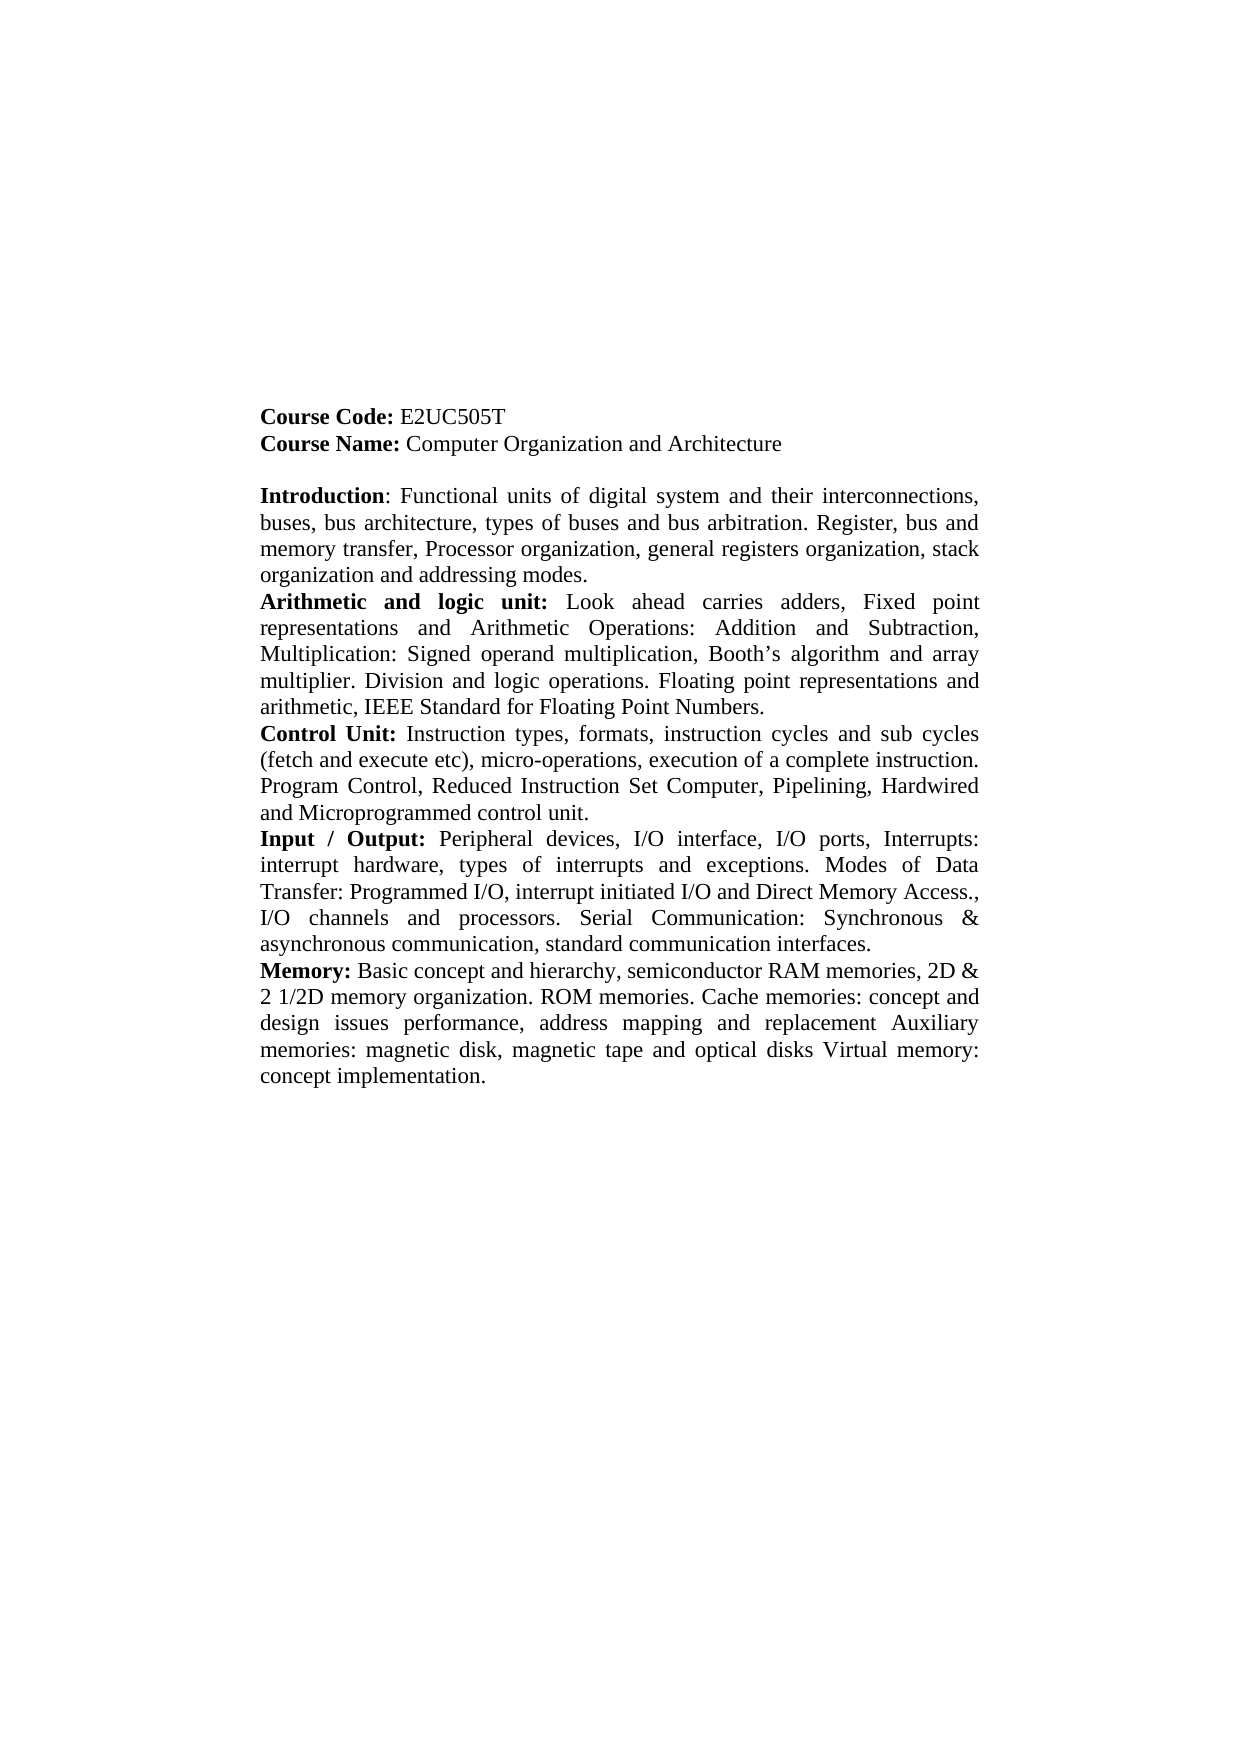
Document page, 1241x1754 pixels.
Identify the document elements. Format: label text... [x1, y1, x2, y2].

text Course Code: E2UC505T [260, 403, 980, 430]
text Memory: Basic concept and hierarchy, semiconductor RAM memories, 2D & 2 1/2D memory organization. ROM memories. Cache memories: concept and design issues performance, address mapping and replacement Auxiliary memories: magnetic disk, magnetic tape and optical disks Virtual memory: concept implementation. [260, 957, 980, 1088]
text Input / Output: Peripheral devices, I/O interface, I/O ports, Interrupts: interrupt hardware, types of interrupts and exceptions. Modes of Data Transfer: Programmed I/O, interrupt initiated I/O and Direct Memory Access., I/O channels and processors. Serial Communication: Synchronous & asynchronous communication, standard communication interfaces. [260, 825, 980, 957]
text Course Name: Computer Organization and Architecture [260, 430, 980, 456]
text Control Unit: Instruction types, formats, instruction cycles and sub cycles (fetch and execute etc), micro-operations, execution of a complete instruction. Program Control, Reduced Instruction Set Computer, Pipelining, Hardwired and Microprogrammed control unit. [260, 719, 980, 825]
text Introduction: Functional units of digital system and their interconnections, buses, bus architecture, types of buses and bus arbitration. Register, bus and memory transfer, Processor organization, general registers organization, stack organization and addressing modes. [260, 482, 980, 588]
text Arithmetic and logic unit: Look ahead carries adders, Fixed point representations and Arithmetic Operations: Addition and Subtraction, Multiplication: Signed operand multiplication, Booth’s algorithm and array multiplier. Division and logic operations. Floating point representations and arithmetic, IEEE Standard for Floating Point Numbers. [260, 588, 980, 719]
